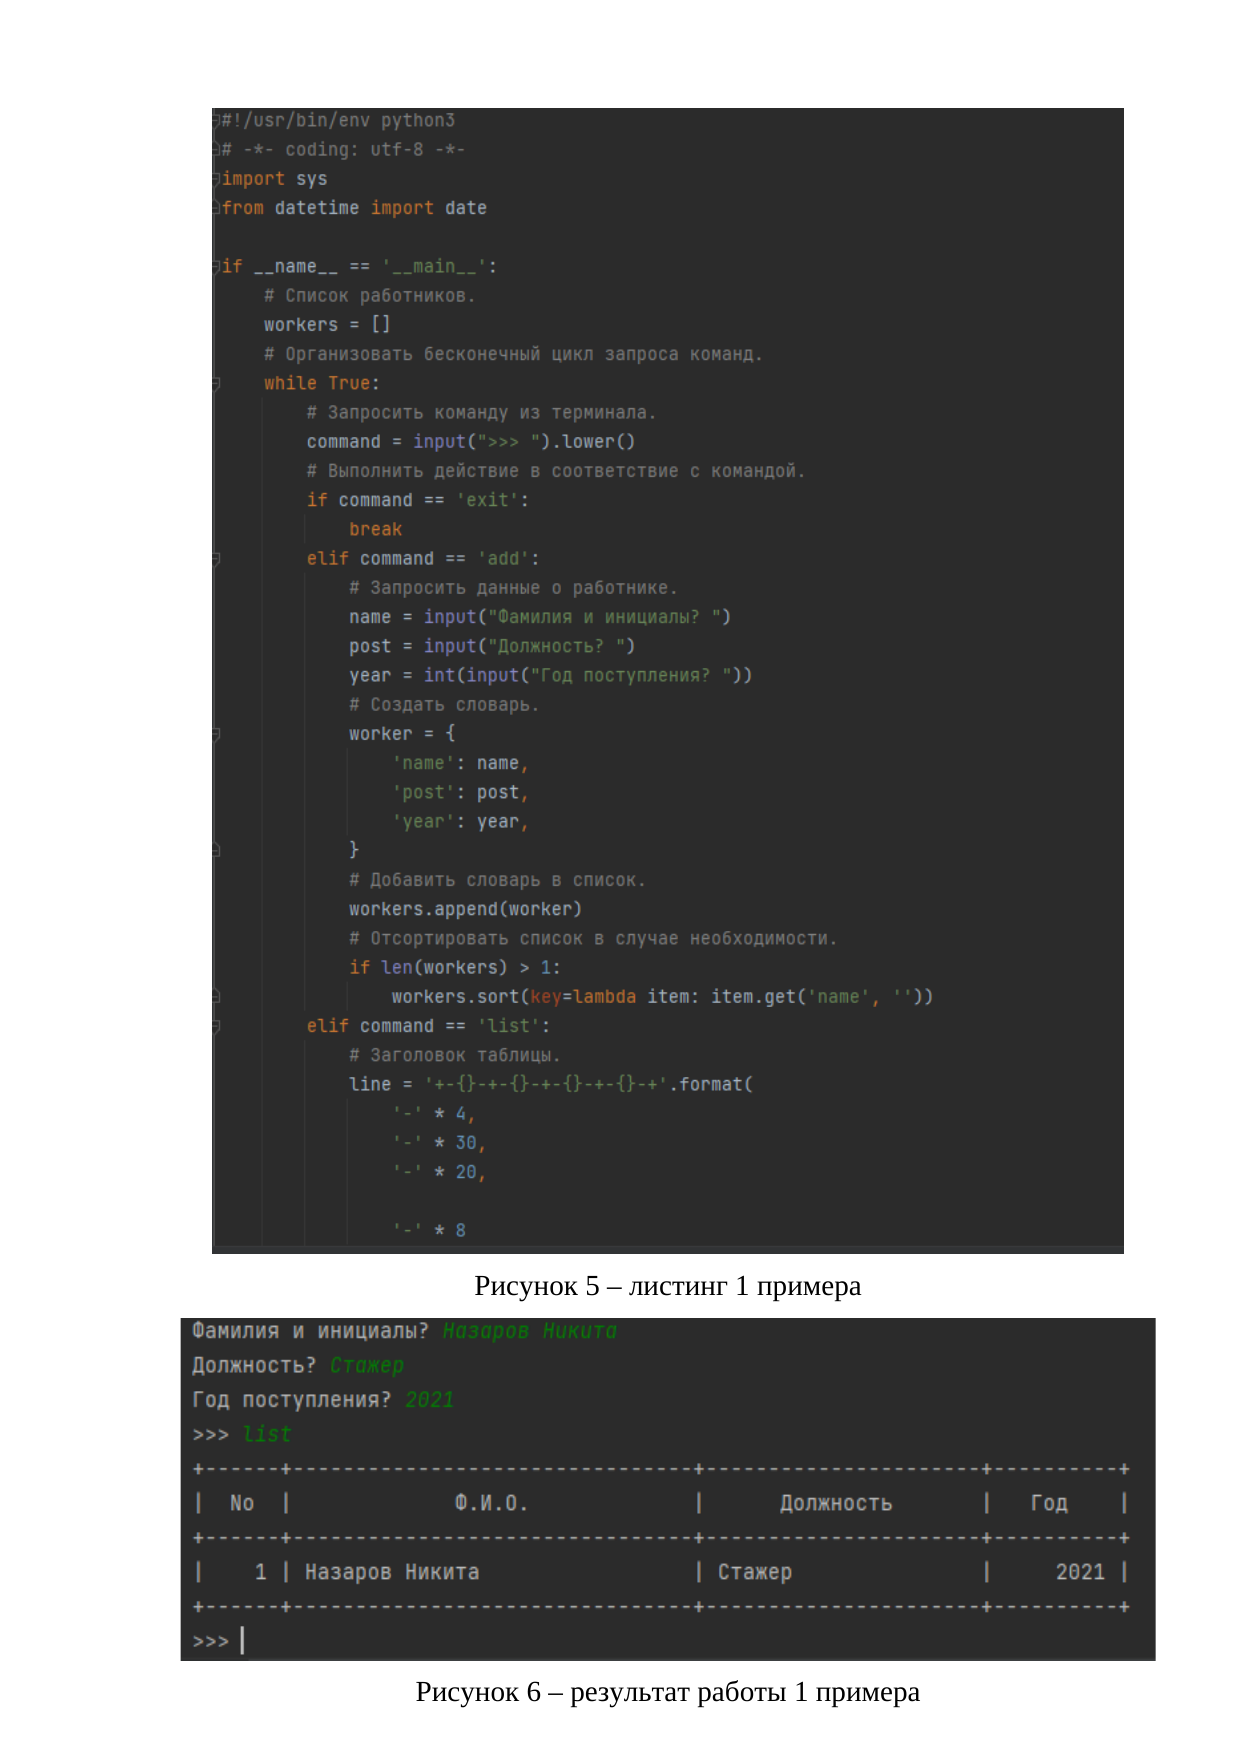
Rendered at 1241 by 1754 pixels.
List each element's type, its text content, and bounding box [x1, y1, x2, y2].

picture [180, 1318, 1156, 1661]
text Рисунок 6 – результат работы 1 примера [162, 1674, 1173, 1708]
picture [212, 108, 1124, 1254]
text Рисунок 5 – листинг 1 примера [162, 1268, 1173, 1301]
